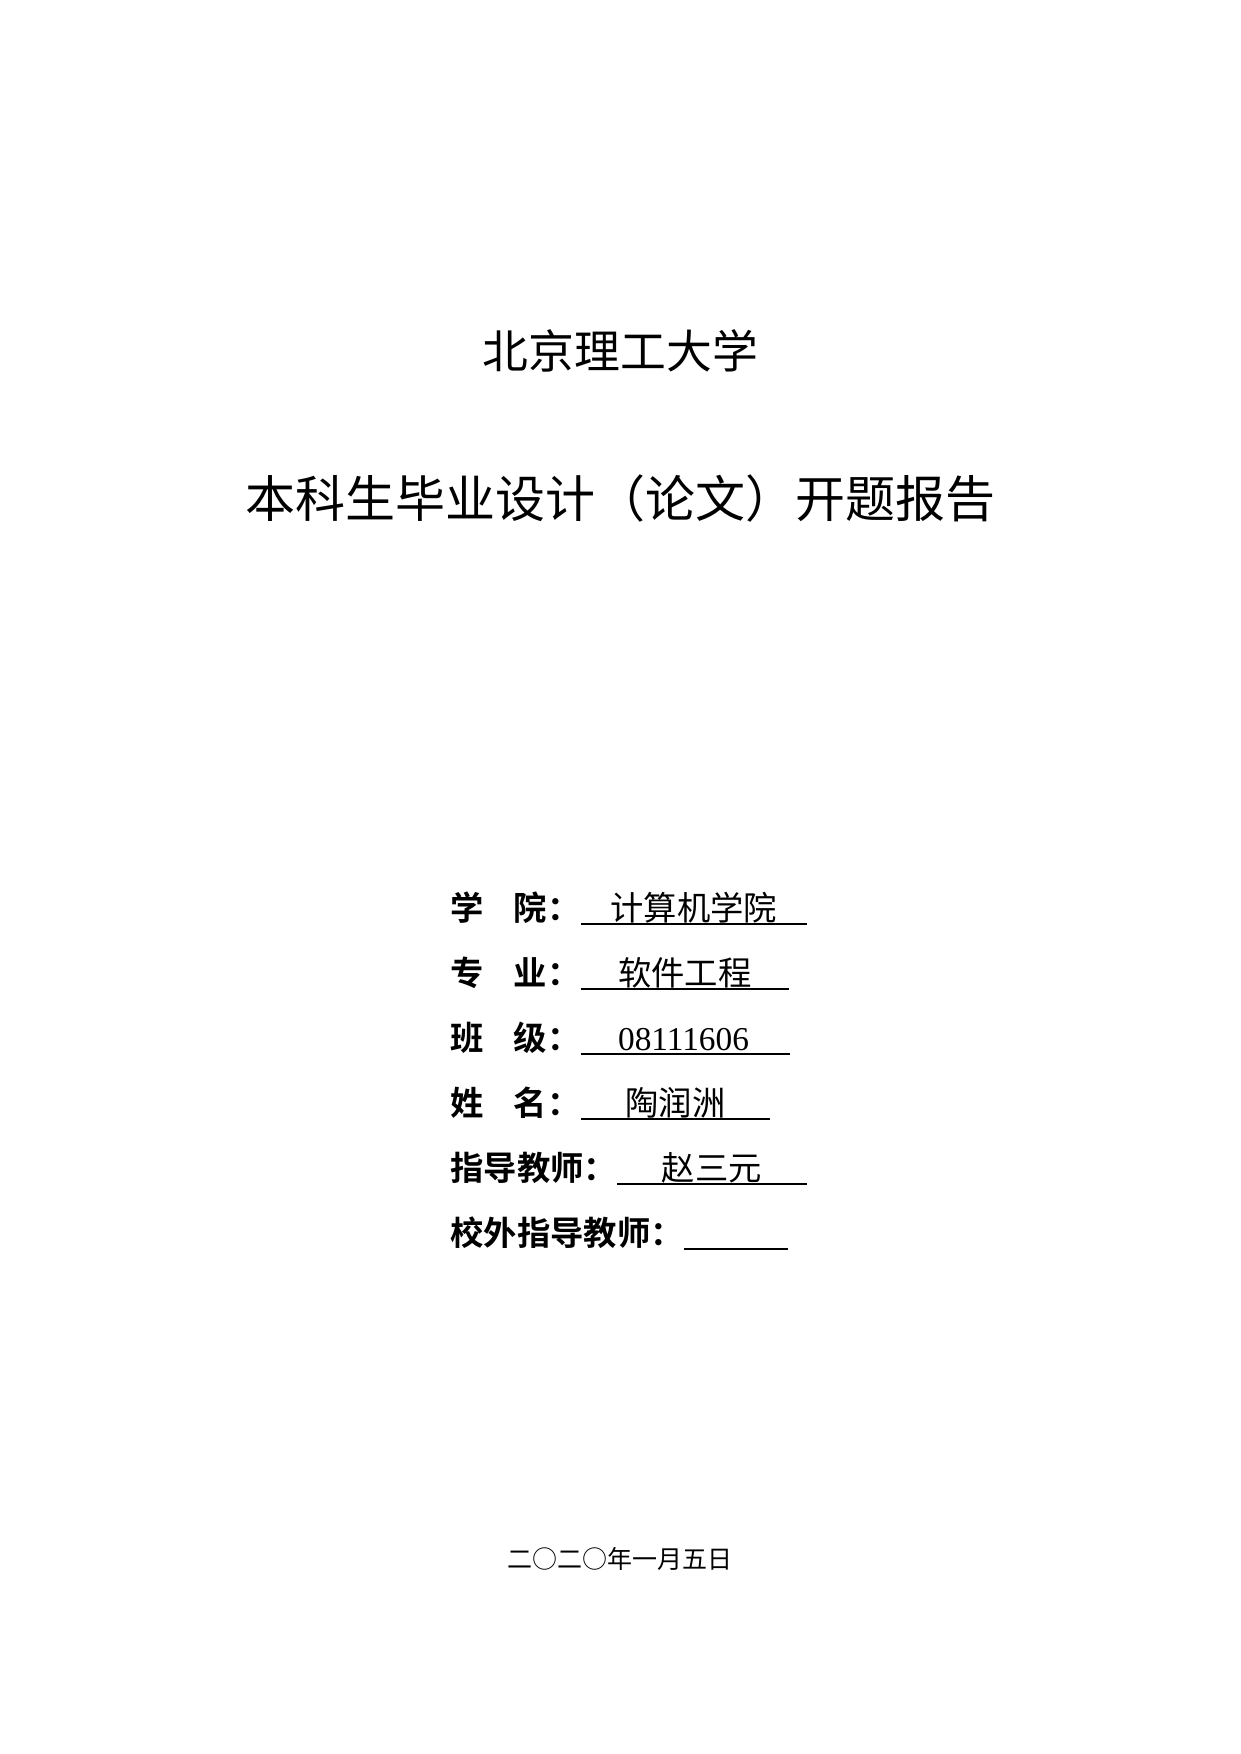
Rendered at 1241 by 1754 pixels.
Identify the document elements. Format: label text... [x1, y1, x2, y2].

text 二○二○年一月五日 [187, 1540, 1053, 1576]
text 指导教师： 赵三元 [187, 1133, 1053, 1198]
text 姓 名： 陶润洲 [187, 1068, 1053, 1133]
text 专 业： 软件工程 [187, 938, 1053, 1003]
text 本科生毕业设计（论文）开题报告 [187, 459, 1053, 532]
text 校外指导教师： [187, 1198, 1053, 1263]
text 班 级： 08111606 [187, 1003, 1053, 1068]
text 学 院： 计算机学院 [187, 873, 1053, 938]
text 北京理工大学 [187, 315, 1053, 381]
